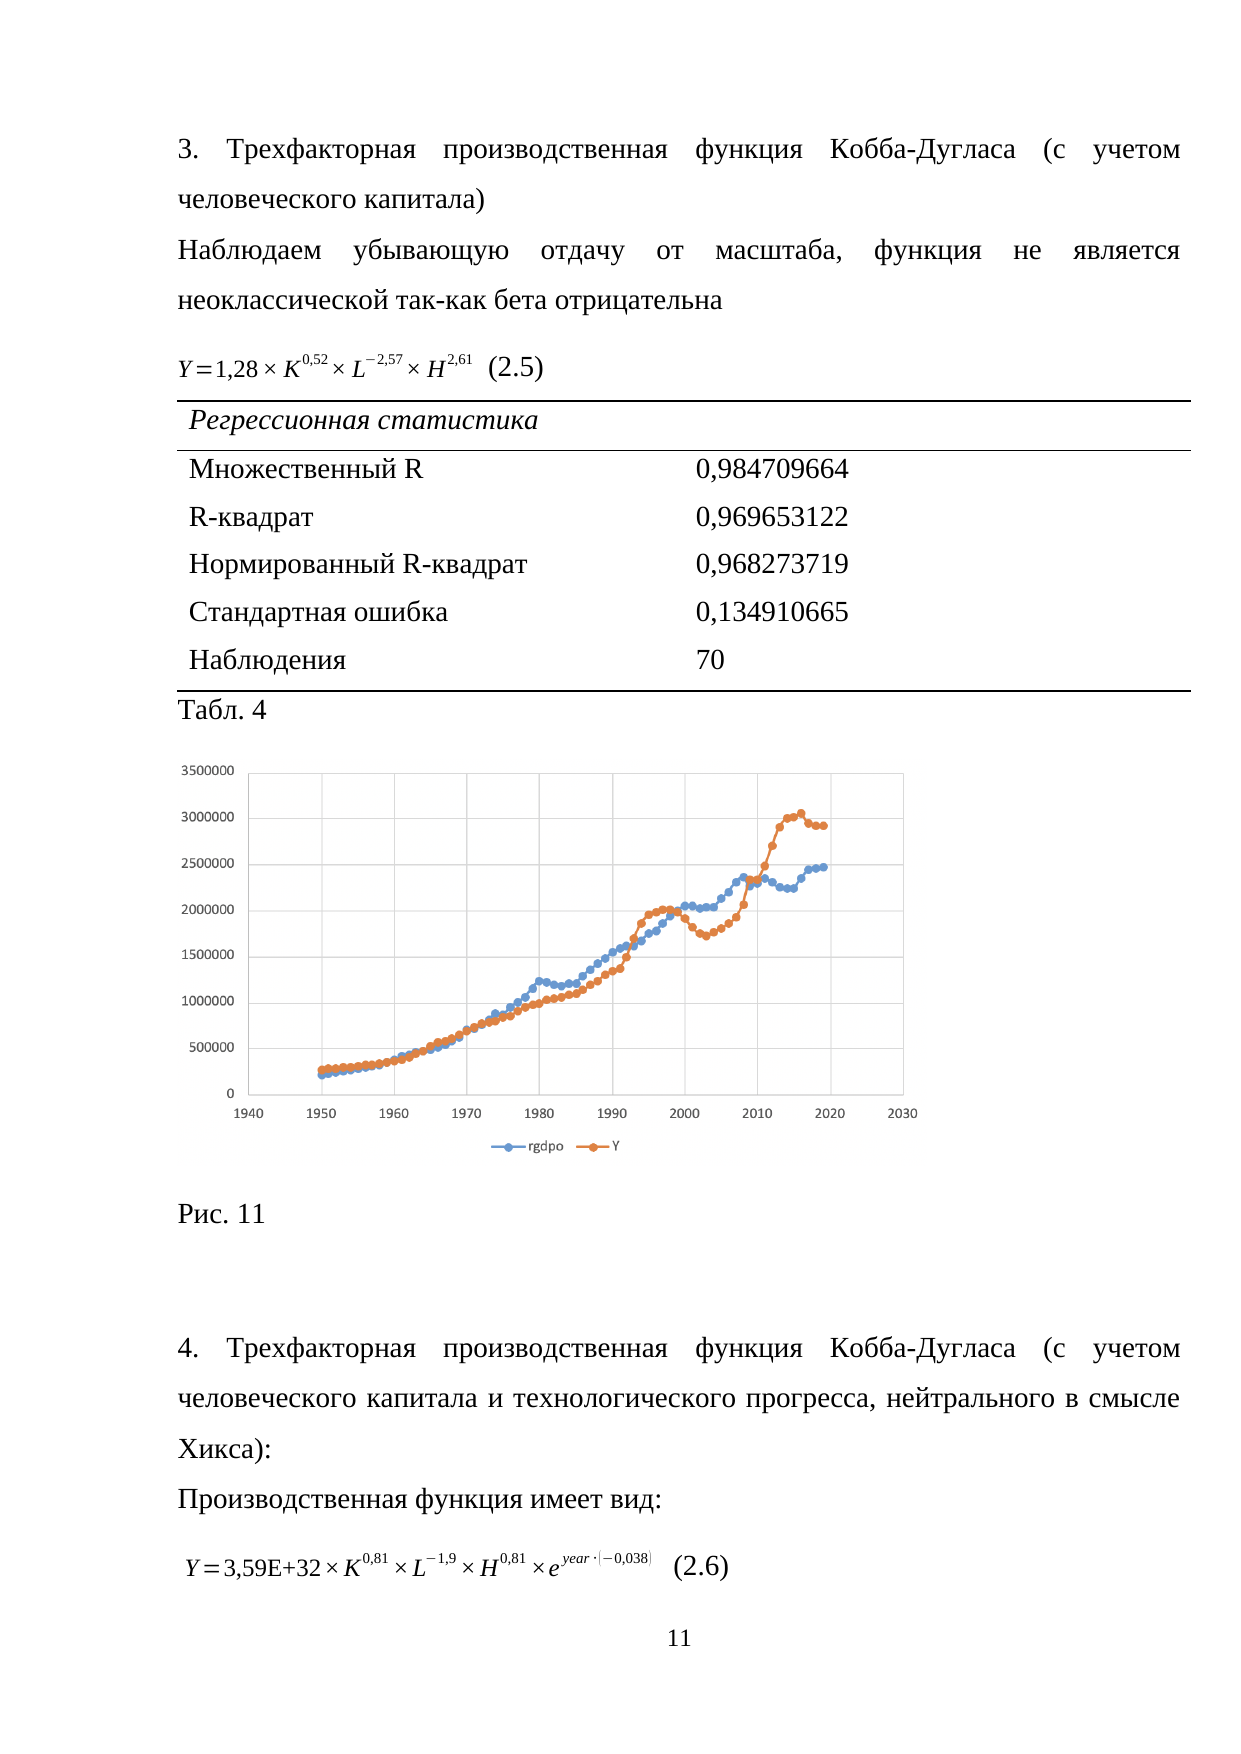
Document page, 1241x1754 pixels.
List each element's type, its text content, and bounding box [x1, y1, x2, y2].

text Табл. 4 [177, 692, 1181, 726]
picture [177, 759, 928, 1166]
text (2.6) [177, 1548, 1181, 1582]
table_cell 0,968273719 [684, 547, 1191, 594]
table_cell Множественный R [177, 451, 684, 499]
table_cell R-квадрат [177, 499, 684, 547]
table_cell Нормированный R-квадрат [177, 547, 684, 594]
table_cell Стандартная ошибка [177, 594, 684, 642]
table_cell 0,134910665 [684, 594, 1191, 642]
table_header Регрессионная статистика [177, 402, 1191, 450]
text Наблюдаем убывающую отдачу от масштаба, функция не является неоклассической так-как бета отрицательна [177, 232, 1181, 316]
subtitle 3. Трехфакторная производственная функция Кобба-Дугласа (с учетом человеческого капитала) [177, 131, 1181, 215]
subtitle 4. Трехфакторная производственная функция Кобба-Дугласа (с учетом человеческого капитала и технологического прогресса, нейтрального в смысле Хикса): [177, 1330, 1181, 1464]
text Производственная функция имеет вид: [177, 1481, 1181, 1515]
text (2.5) [177, 349, 1181, 383]
table_cell Наблюдения [177, 642, 684, 690]
table_cell 0,969653122 [684, 499, 1191, 547]
table_cell 0,984709664 [684, 451, 1191, 499]
text Рис. 11 [177, 1196, 1181, 1230]
table_cell 70 [684, 642, 1191, 690]
